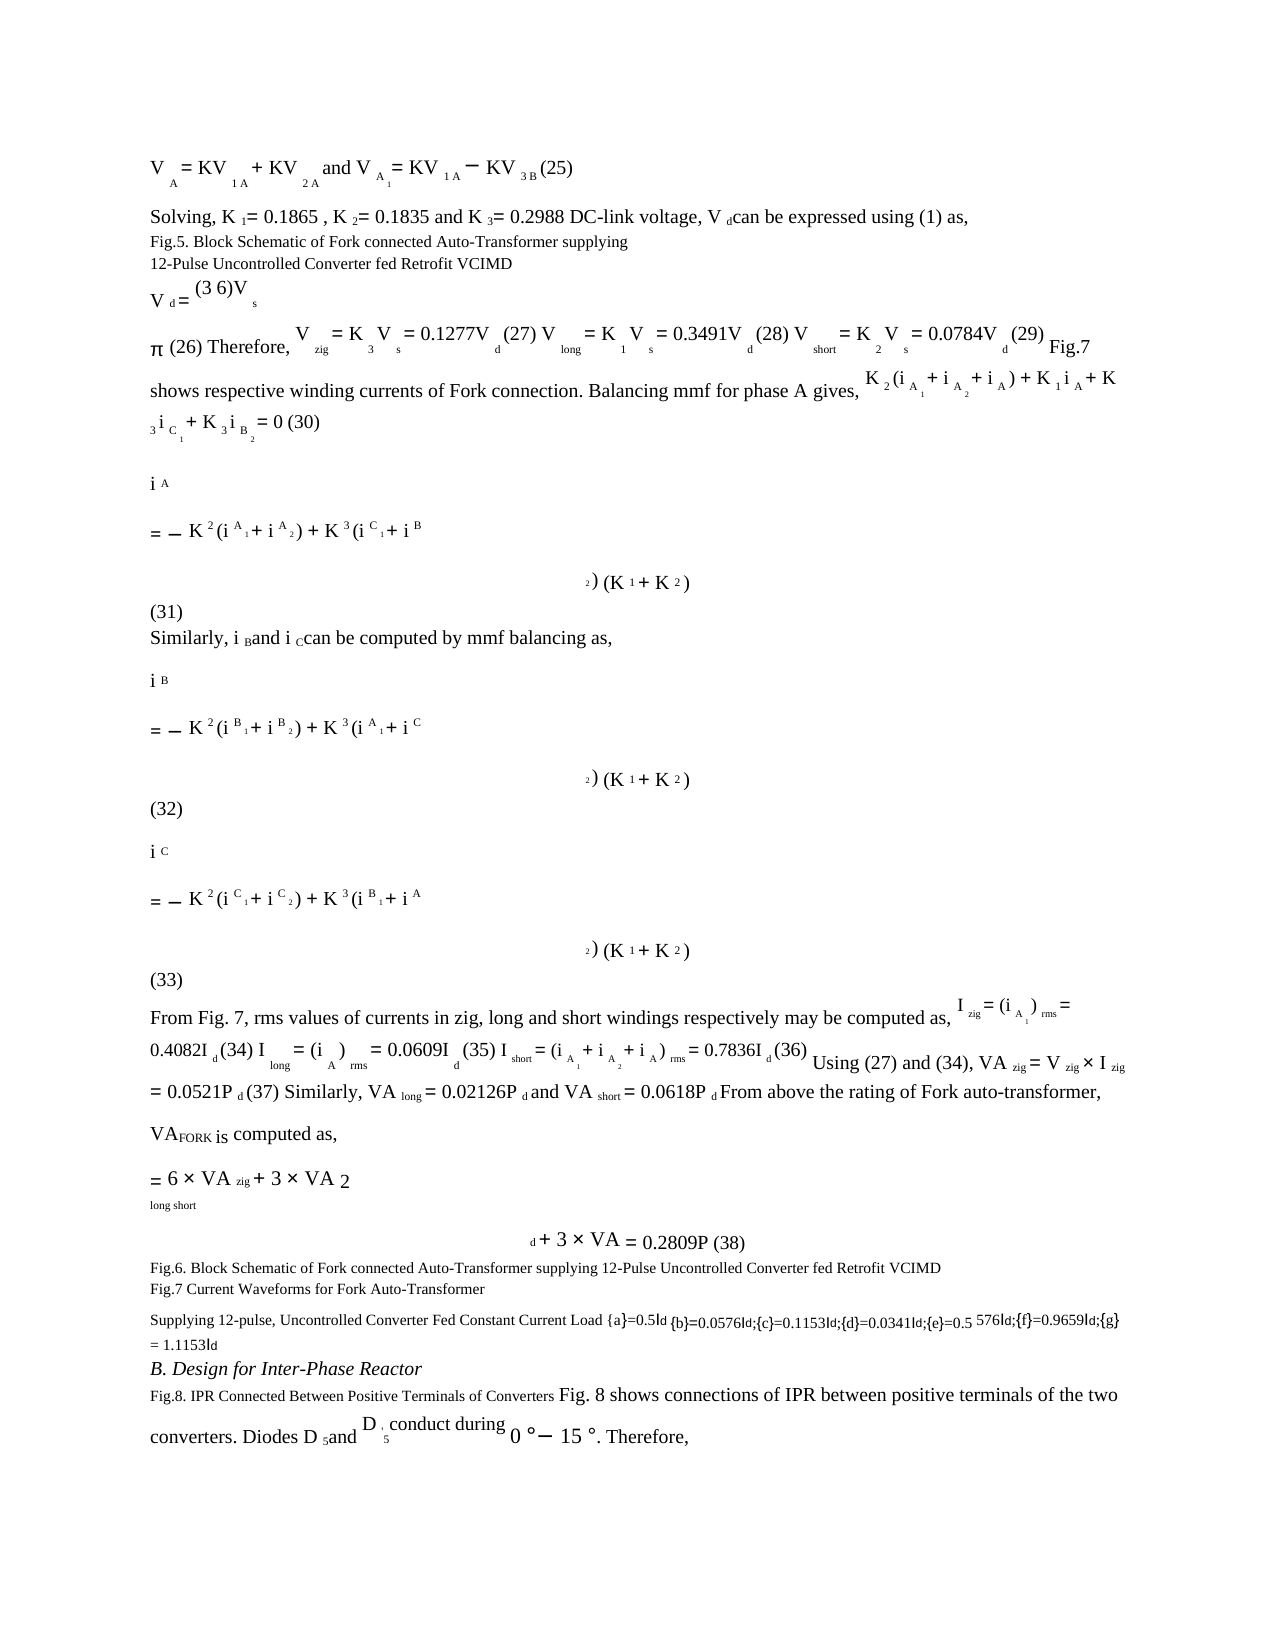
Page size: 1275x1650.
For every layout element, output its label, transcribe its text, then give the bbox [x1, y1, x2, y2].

text Fig.7 Current Waveforms for Fork Auto-Transformer [150, 1280, 1125, 1298]
text V d = (3 6)V s [150, 276, 1125, 315]
text (33) [150, 968, 1125, 991]
text = − K 2 (i C 1 + i C 2 ) + K 3 (i B 1 + i A [150, 868, 1125, 915]
text = − K 2 (i A 1 + i A 2 ) + K 3 (i C 1 + i B [150, 500, 1125, 547]
text 2 ) (K 1 + K 2 ) [150, 554, 1125, 594]
text = − K 2 (i B 1 + i B 2 ) + K 3 (i A 1 + i C [150, 697, 1125, 744]
text 2 ) (K 1 + K 2 ) [150, 751, 1125, 791]
text B. Design for Inter-Phase Reactor [150, 1356, 1125, 1379]
text i C [150, 823, 1125, 862]
text i A [150, 455, 1125, 494]
text long short [150, 1198, 1125, 1212]
text Supplying 12-pulse, Uncontrolled Converter Fed Constant Current Load {a}=0.5Id {b}=0.0576Id;{c}=0.1153Id;{d}=0.0341Id;{e}=0.5 576Id;{f}=0.9659Id;{g} = 1.1153Id [150, 1300, 1125, 1354]
text i B [150, 652, 1125, 692]
text From Fig. 7, rms values of currents in zig, long and short windings respectively may be computed as, I zig = (i A 1 ) rms = 0.4082I d (34) I long = (i A ) rms = 0.0609I d (35) I short = (i A 1 + i A 2 + i A ) rms = 0.7836I d (36) Using (27) and (34), VA zig = V zig × I zig = 0.0521P d (37) Similarly, VA long = 0.02126P d and VA short = 0.0618P d From above the rating of Fork auto-transformer, VAFORK is computed as, [150, 994, 1125, 1147]
text V A = KV 1 A + KV 2 A and V A 1= KV 1 A − KV 3 B (25) [150, 150, 1125, 198]
text Fig.6. Block Schematic of Fork connected Auto-Transformer supplying 12-Pulse Uncontrolled Converter fed Retrofit VCIMD [150, 1259, 1125, 1277]
text = 6 × VA zig + 3 × VA 2 [150, 1153, 1125, 1193]
text Fig.8. IPR Connected Between Positive Terminals of Converters Fig. 8 shows connections of IPR between positive terminals of the two converters. Diodes D 5and D '5conduct during 0 °− 15 °. Therefore, [150, 1383, 1125, 1451]
text Fig.5. Block Schematic of Fork connected Auto-Transformer supplying [150, 232, 1125, 251]
text π (26) Therefore, V zig = K 3 V s = 0.1277V d (27) V long = K 1 V s = 0.3491V d (28) V short = K 2 V s = 0.0784V d (29) Fig.7 shows respective winding currents of Fork connection. Balancing mmf for phase A gives, K 2 (i A 1 + i A 2 + i A ) + K 1 i A + K 3 i C 1 + K 3 i B 2 = 0 (30) [150, 321, 1125, 449]
text (32) [150, 797, 1125, 820]
text Solving, K 1= 0.1865 , K 2= 0.1835 and K 3= 0.2988 DC-link voltage, V dcan be expressed using (1) as, [150, 205, 1125, 228]
text d + 3 × VA = 0.2809P (38) [150, 1214, 1125, 1253]
text Similarly, i Band i Ccan be computed by mmf balancing as, [150, 626, 1125, 649]
text 12-Pulse Uncontrolled Converter fed Retrofit VCIMD [150, 254, 1125, 273]
text (31) [150, 600, 1125, 623]
text 2 ) (K 1 + K 2 ) [150, 922, 1125, 962]
